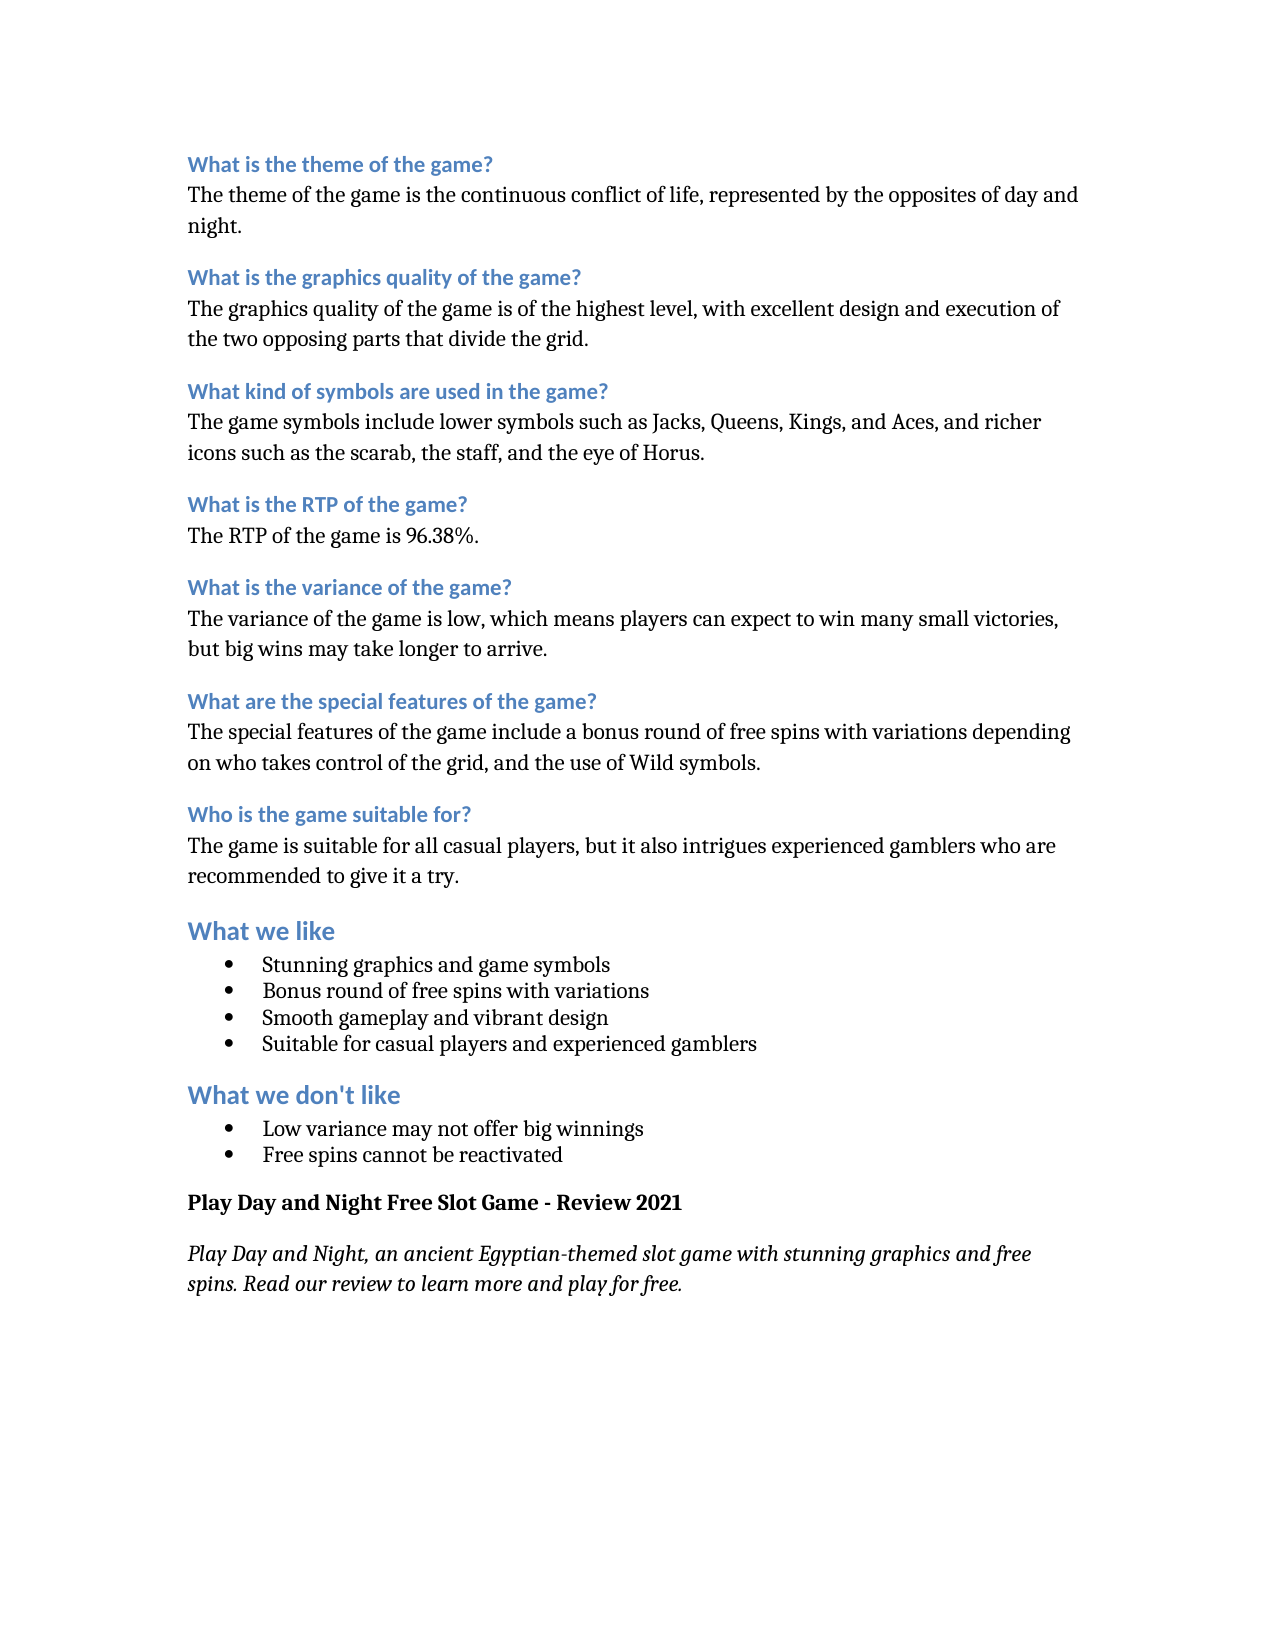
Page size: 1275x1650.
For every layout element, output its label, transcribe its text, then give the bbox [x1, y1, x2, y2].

subtitle What we don't like [187, 1078, 1087, 1111]
text The graphics quality of the game is of the highest level, with excellent design and execution of the two opposing parts that divide the grid. [187, 296, 1087, 352]
text The special features of the game include a bonus round of free spins with variations depending on who takes control of the grid, and the use of Wild symbols. [187, 719, 1087, 776]
subtitle What we like [187, 914, 1087, 947]
subtitle What is the graphics quality of the game? [187, 263, 1087, 291]
list Smooth gameplay and vibrant design [225, 1004, 1087, 1031]
list Stunning graphics and game symbols [225, 952, 1087, 978]
text Play Day and Night Free Slot Game - Review 2021 [187, 1189, 1087, 1216]
text The theme of the game is the continuous conflict of life, represented by the opposites of day and night. [187, 182, 1087, 239]
subtitle What is the variance of the game? [187, 573, 1087, 602]
text The game is suitable for all casual players, but it also intrigues experienced gamblers who are recommended to give it a try. [187, 833, 1087, 889]
list Bonus round of free spins with variations [225, 978, 1087, 1004]
list Suitable for casual players and experienced gamblers [225, 1031, 1087, 1057]
subtitle What is the theme of the game? [187, 150, 1087, 178]
subtitle What are the special features of the game? [187, 687, 1087, 715]
subtitle What is the RTP of the game? [187, 490, 1087, 518]
text Play Day and Night, an ancient Egyptian-themed slot game with stunning graphics and free spins. Read our review to learn more and play for free. [187, 1241, 1087, 1297]
subtitle What kind of symbols are used in the game? [187, 377, 1087, 405]
text The game symbols include lower symbols such as Jacks, Queens, Kings, and Aces, and richer icons such as the scarab, the staff, and the eye of Horus. [187, 409, 1087, 466]
subtitle Who is the game suitable for? [187, 800, 1087, 828]
list Low variance may not offer big winnings [225, 1116, 1087, 1142]
list Free spins cannot be reactivated [225, 1142, 1087, 1169]
text The RTP of the game is 96.38%. [187, 522, 1087, 549]
text The variance of the game is low, which means players can expect to win many small victories, but big wins may take longer to arrive. [187, 606, 1087, 662]
